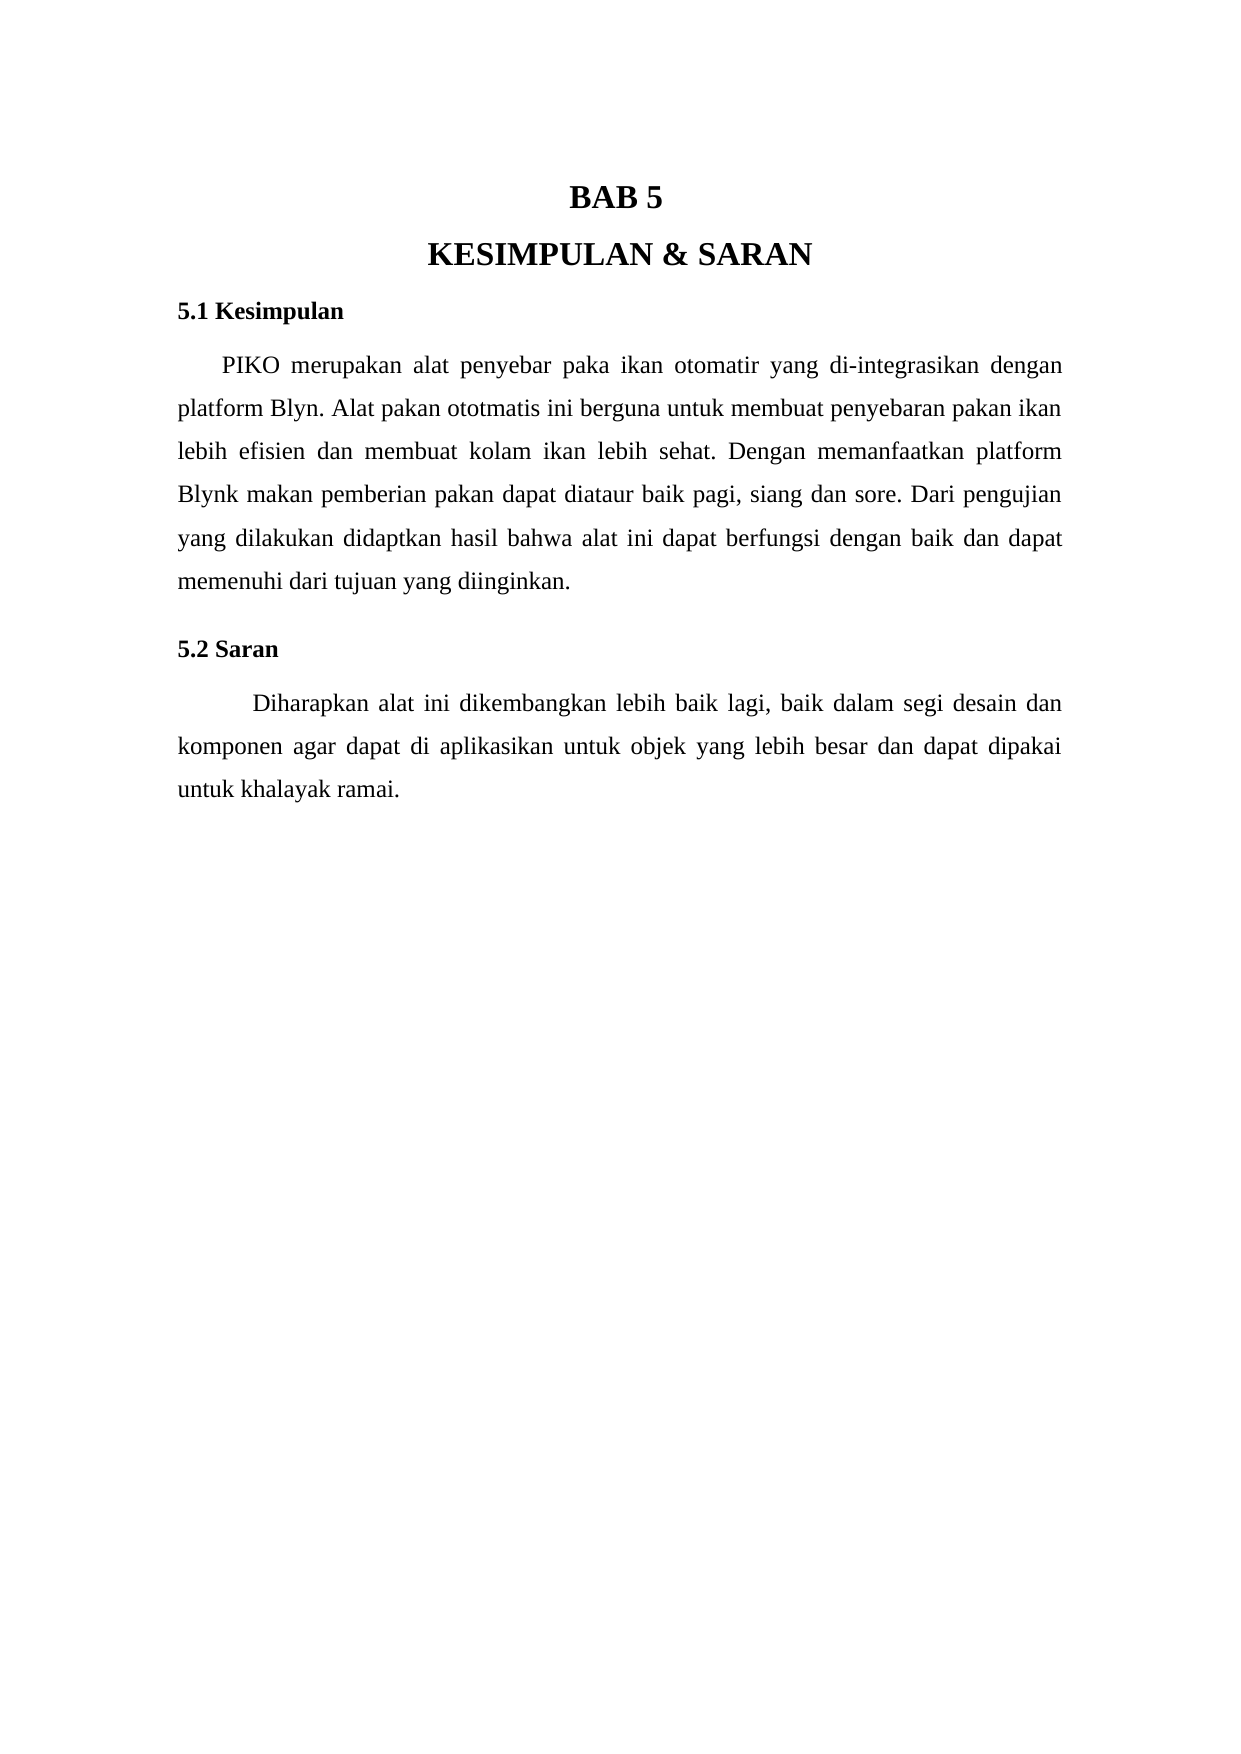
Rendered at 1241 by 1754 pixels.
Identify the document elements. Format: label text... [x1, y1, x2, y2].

subtitle BAB 5 KESIMPULAN & SARAN [177, 177, 1063, 273]
text Diharapkan alat ini dikembangkan lebih baik lagi, baik dalam segi desain dan komponen agar dapat di aplikasikan untuk objek yang lebih besar dan dapat dipakai untuk khalayak ramai. [177, 688, 1063, 803]
subtitle 5.1 Kesimpulan [177, 296, 1063, 325]
text PIKO merupakan alat penyebar paka ikan otomatir yang di-integrasikan dengan platform Blyn. Alat pakan ototmatis ini berguna untuk membuat penyebaran pakan ikan lebih efisien dan membuat kolam ikan lebih sehat. Dengan memanfaatkan platform Blynk makan pemberian pakan dapat diataur baik pagi, siang dan sore. Dari pengujian yang dilakukan didaptkan hasil bahwa alat ini dapat berfungsi dengan baik dan dapat memenuhi dari tujuan yang diinginkan. [177, 350, 1063, 594]
subtitle 5.2 Saran [177, 634, 1063, 663]
